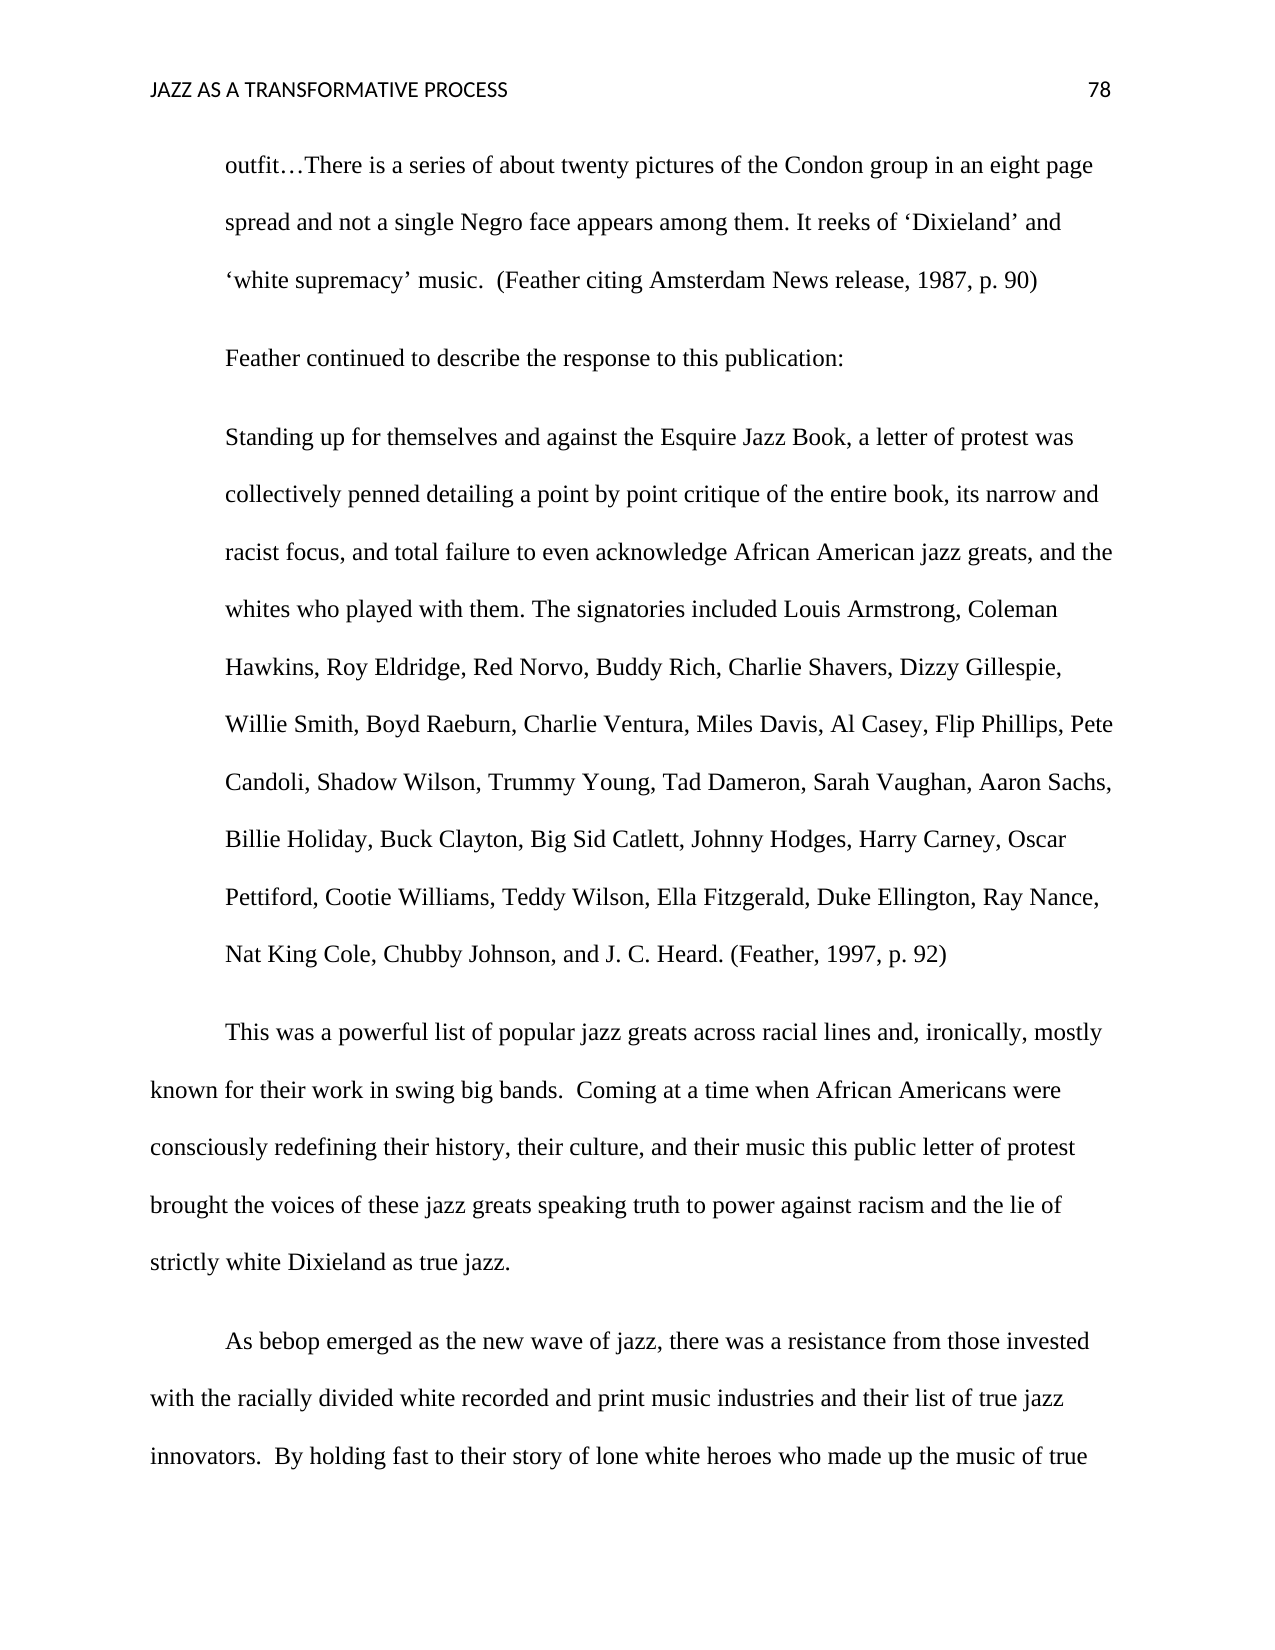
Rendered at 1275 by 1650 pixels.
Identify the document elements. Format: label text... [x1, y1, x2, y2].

text This was a powerful list of popular jazz greats across racial lines and, ironically, mostly known for their work in swing big bands. Coming at a time when African Americans were consciously redefining their history, their culture, and their music this public letter of protest brought the voices of these jazz greats speaking truth to power against racism and the lie of strictly white Dixieland as true jazz. [150, 1017, 1125, 1276]
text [225, 150, 1125, 294]
text Feather continued to describe the response to this publication: [150, 343, 1125, 372]
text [150, 1326, 1125, 1469]
text Standing up for themselves and against the Esquire Jazz Book, a letter of protest was collectively penned detailing a point by point critique of the entire book, its narrow and racist focus, and total failure to even acknowledge African American jazz greats, and the whites who played with them. The signatories included Louis Armstrong, Coleman Hawkins, Roy Eldridge, Red Norvo, Buddy Rich, Charlie Shavers, Dizzy Gillespie, Willie Smith, Boyd Raeburn, Charlie Ventura, Miles Davis, Al Casey, Flip Phillips, Pete Candoli, Shadow Wilson, Trummy Young, Tad Dameron, Sarah Vaughan, Aaron Sachs, Billie Holiday, Buck Clayton, Big Sid Catlett, Johnny Hodges, Harry Carney, Oscar Pettiford, Cootie Williams, Teddy Wilson, Ella Fitzgerald, Duke Ellington, Ray Nance, Nat King Cole, Chubby Johnson, and J. C. Heard. (Feather, 1997, p. 92) [225, 422, 1125, 968]
